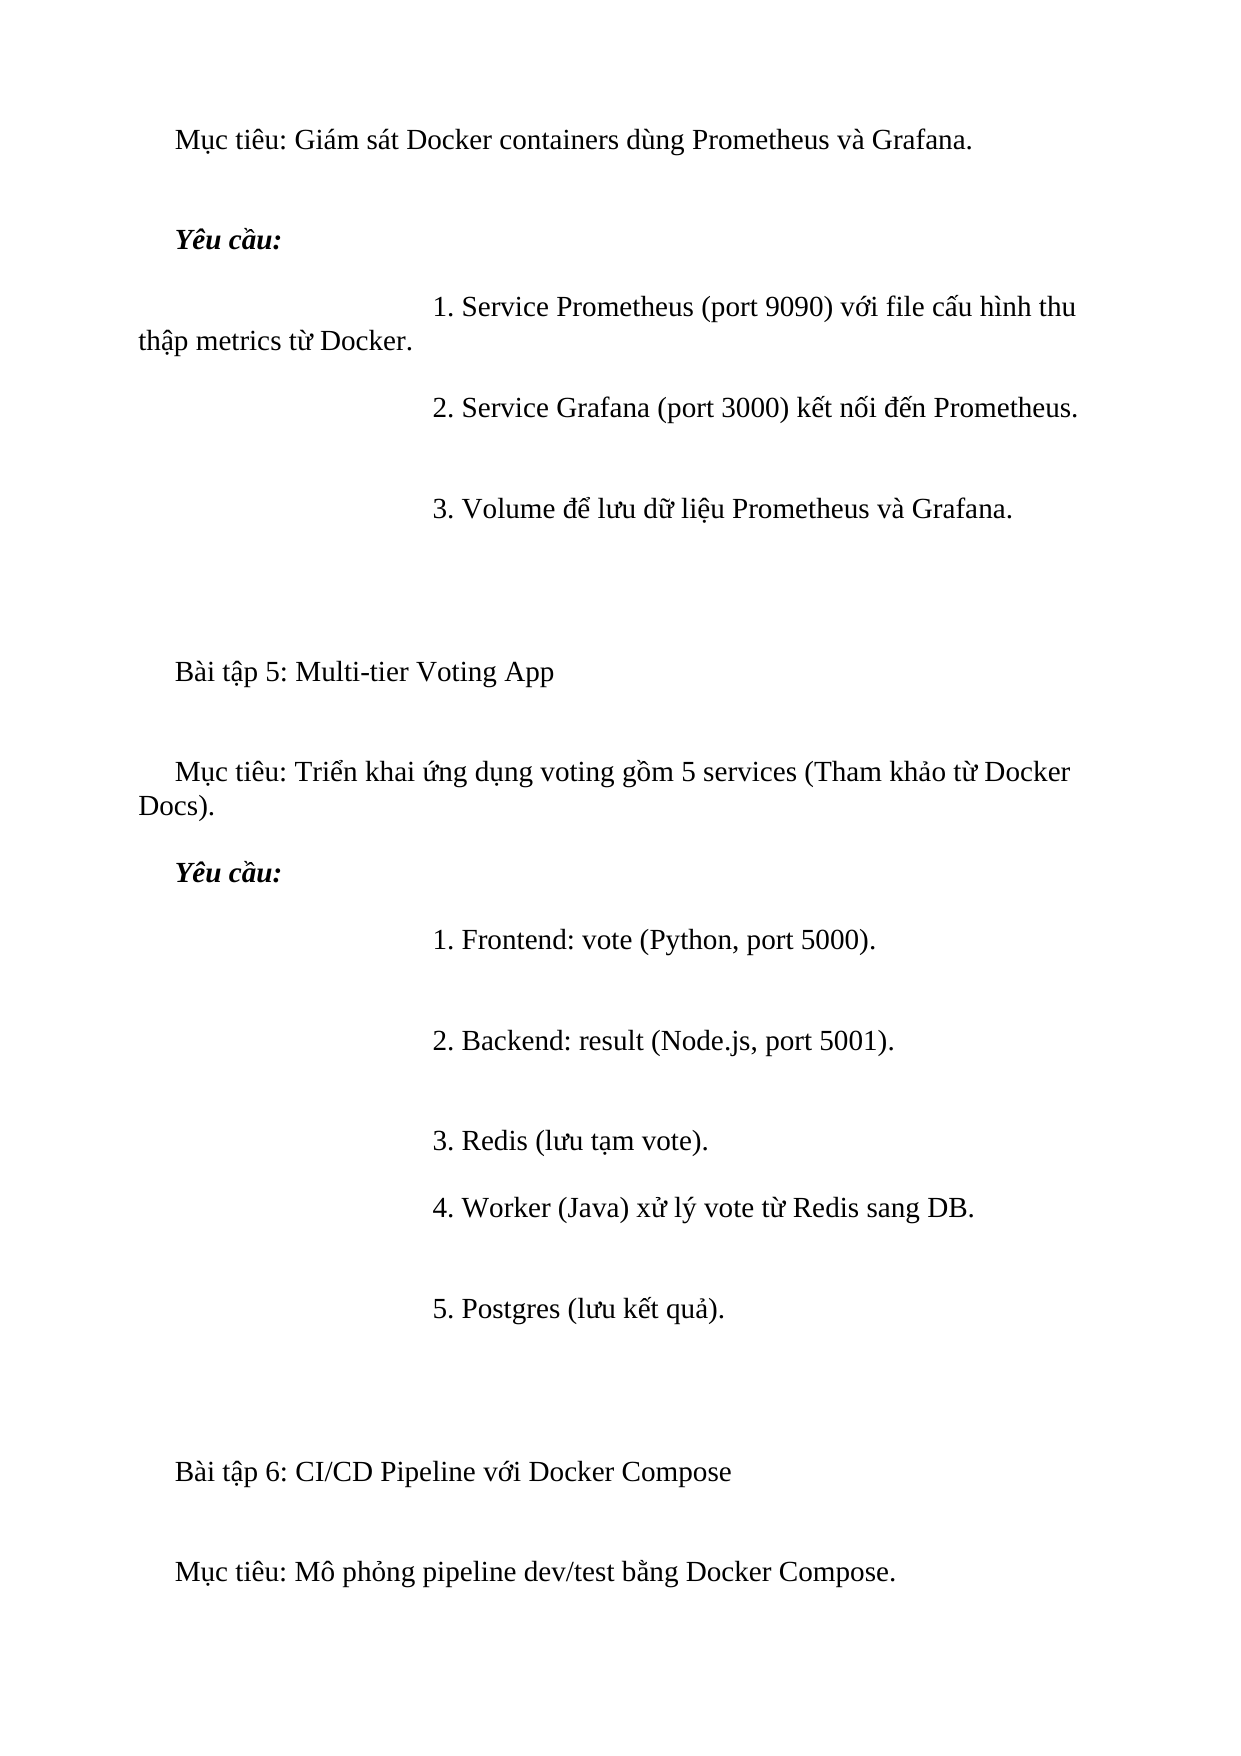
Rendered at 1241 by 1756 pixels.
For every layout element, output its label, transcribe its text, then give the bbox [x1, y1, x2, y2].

text 2. Service Grafana (port 3000) kết nối đến Prometheus. [138, 390, 1087, 491]
text Mục tiêu: Triển khai ứng dụng voting gồm 5 services (Tham khảo từ Docker Docs). [138, 754, 1087, 855]
text 1. Frontend: vote (Python, port 5000). [138, 922, 1087, 1023]
text Mục tiêu: Giám sát Docker containers dùng Prometheus và Grafana. [138, 122, 1087, 222]
text Bài tập 6: CI/CD Pipeline với Docker Compose [138, 1454, 1087, 1554]
text 5. Postgres (lưu kết quả). [138, 1291, 1087, 1392]
text Yêu cầu: [138, 222, 1087, 289]
text 4. Worker (Java) xử lý vote từ Redis sang DB. [138, 1190, 1087, 1291]
text 3. Volume để lưu dữ liệu Prometheus và Grafana. [138, 491, 1087, 591]
text 1. Service Prometheus (port 9090) với file cấu hình thu thập metrics từ Docker. [138, 289, 1087, 390]
text 2. Backend: result (Node.js, port 5001). [138, 1023, 1087, 1123]
text 3. Redis (lưu tạm vote). [138, 1123, 1087, 1190]
text Bài tập 5: Multi-tier Voting App [138, 654, 1087, 754]
text Mục tiêu: Mô phỏng pipeline dev/test bằng Docker Compose. [138, 1554, 1087, 1655]
text Yêu cầu: [138, 855, 1087, 922]
